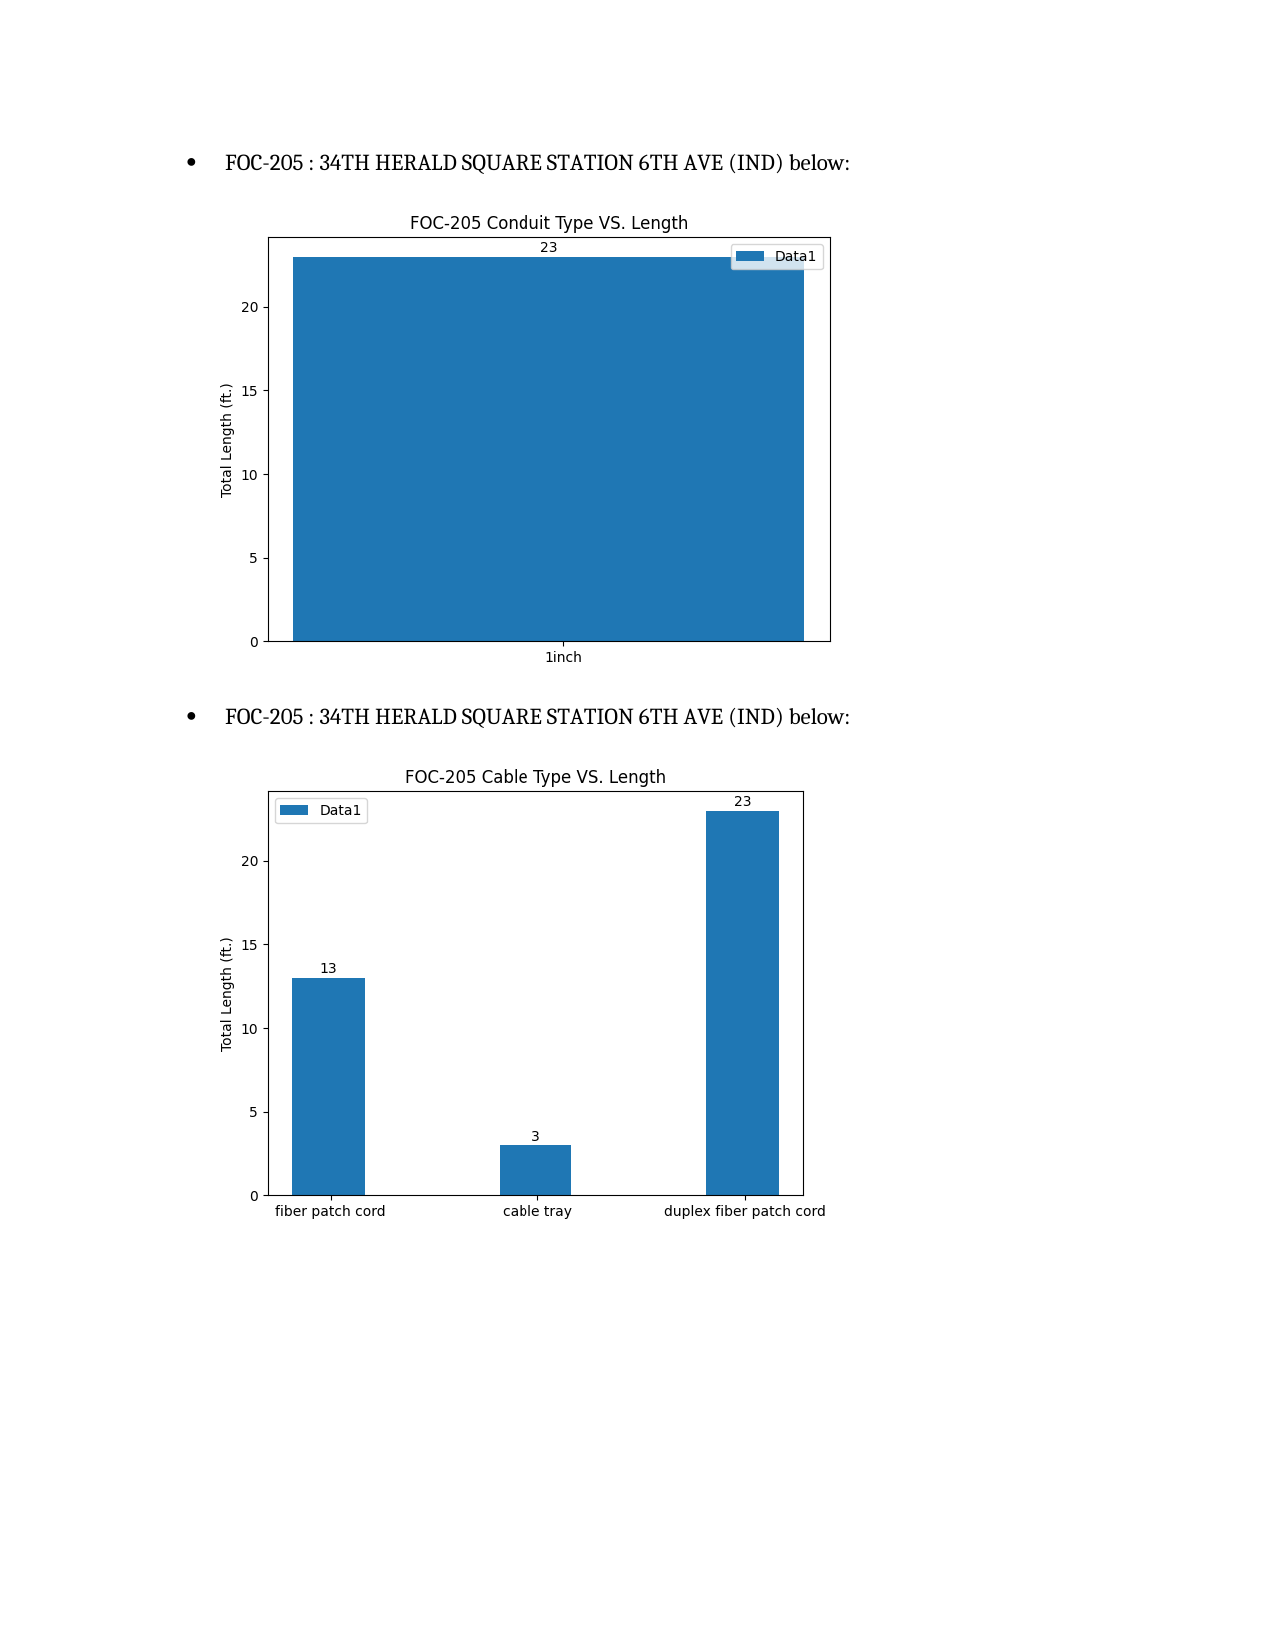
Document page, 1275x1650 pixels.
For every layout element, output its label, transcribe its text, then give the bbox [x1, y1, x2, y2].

picture [206, 755, 844, 1233]
list FOC-205 : 34TH HERALD SQUARE STATION 6TH AVE (IND) below: [187, 704, 1087, 730]
list FOC-205 : 34TH HERALD SQUARE STATION 6TH AVE (IND) below: [187, 150, 1087, 176]
picture [206, 201, 844, 680]
